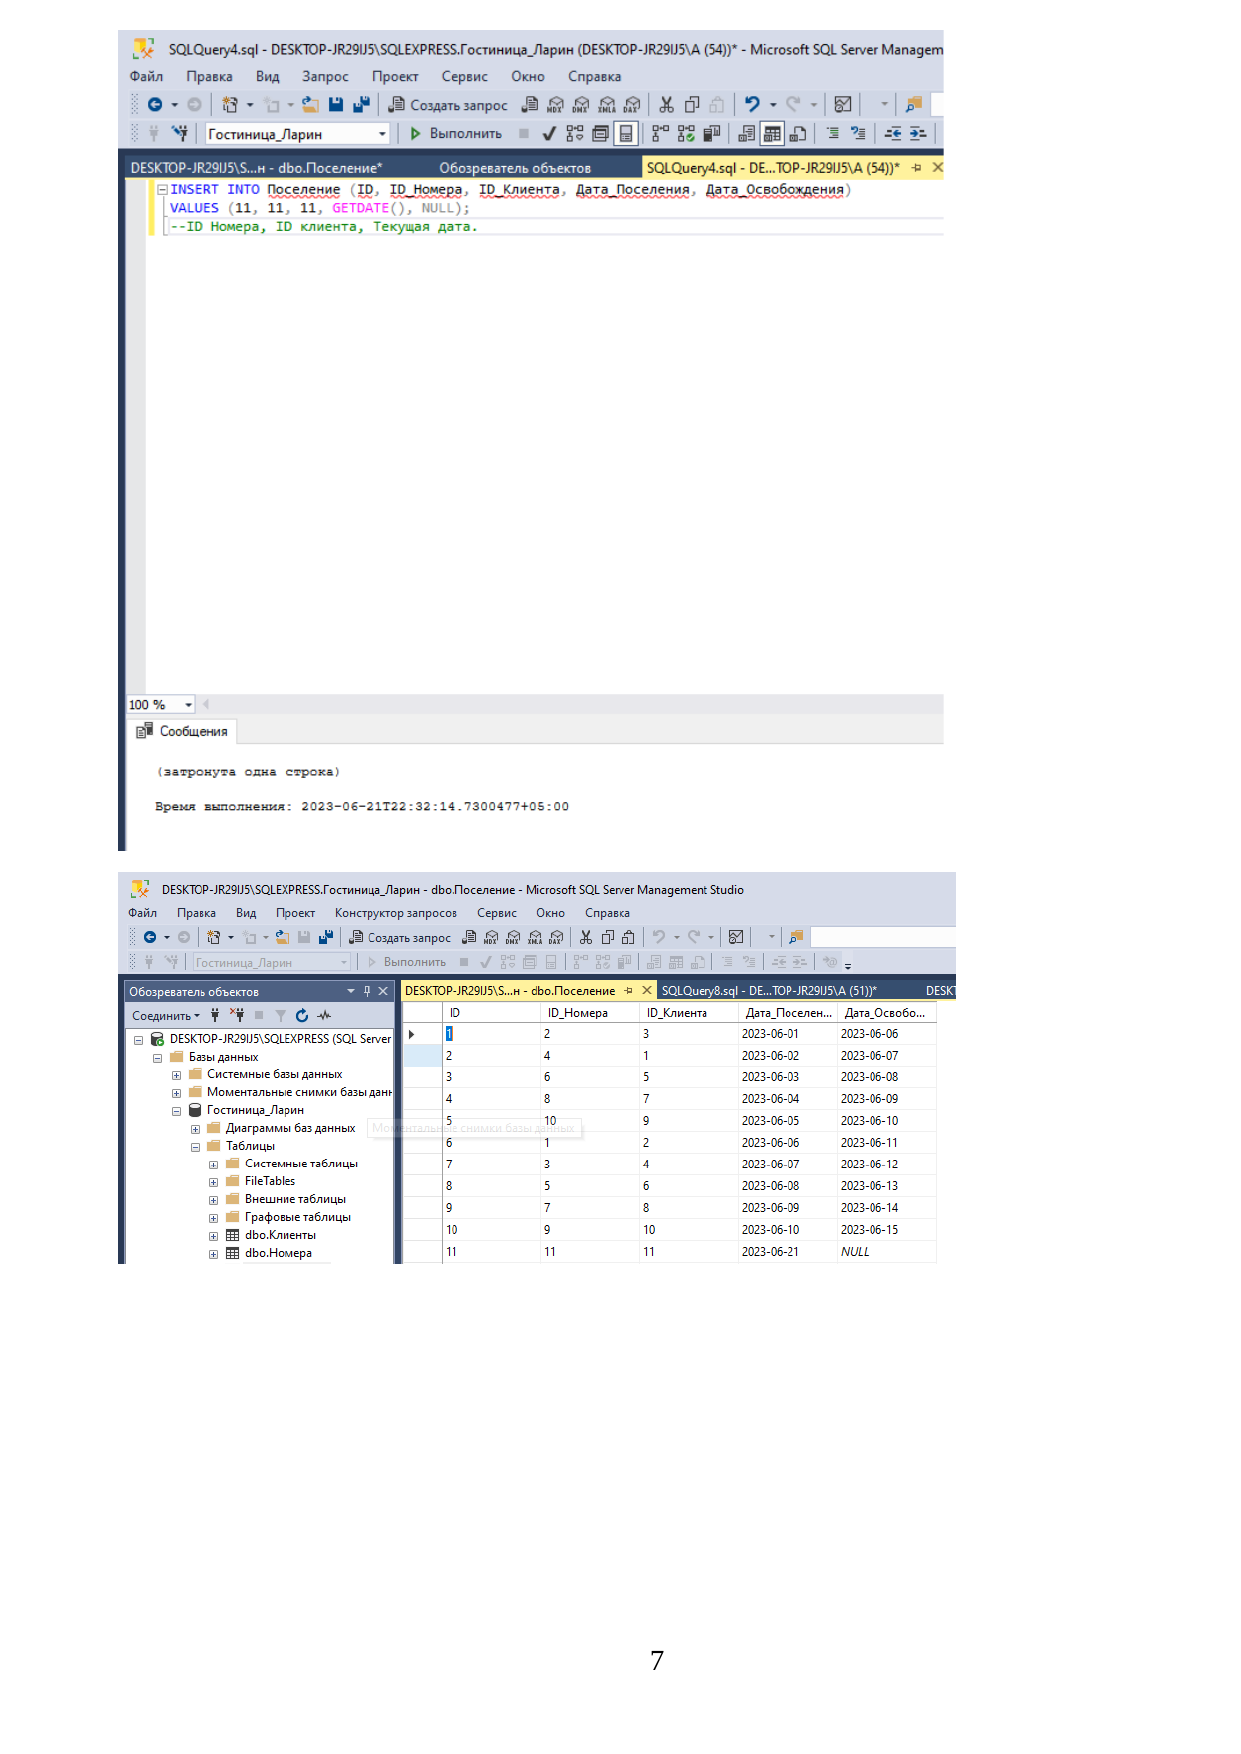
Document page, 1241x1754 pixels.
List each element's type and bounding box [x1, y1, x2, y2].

picture [118, 30, 944, 851]
picture [118, 872, 956, 1264]
